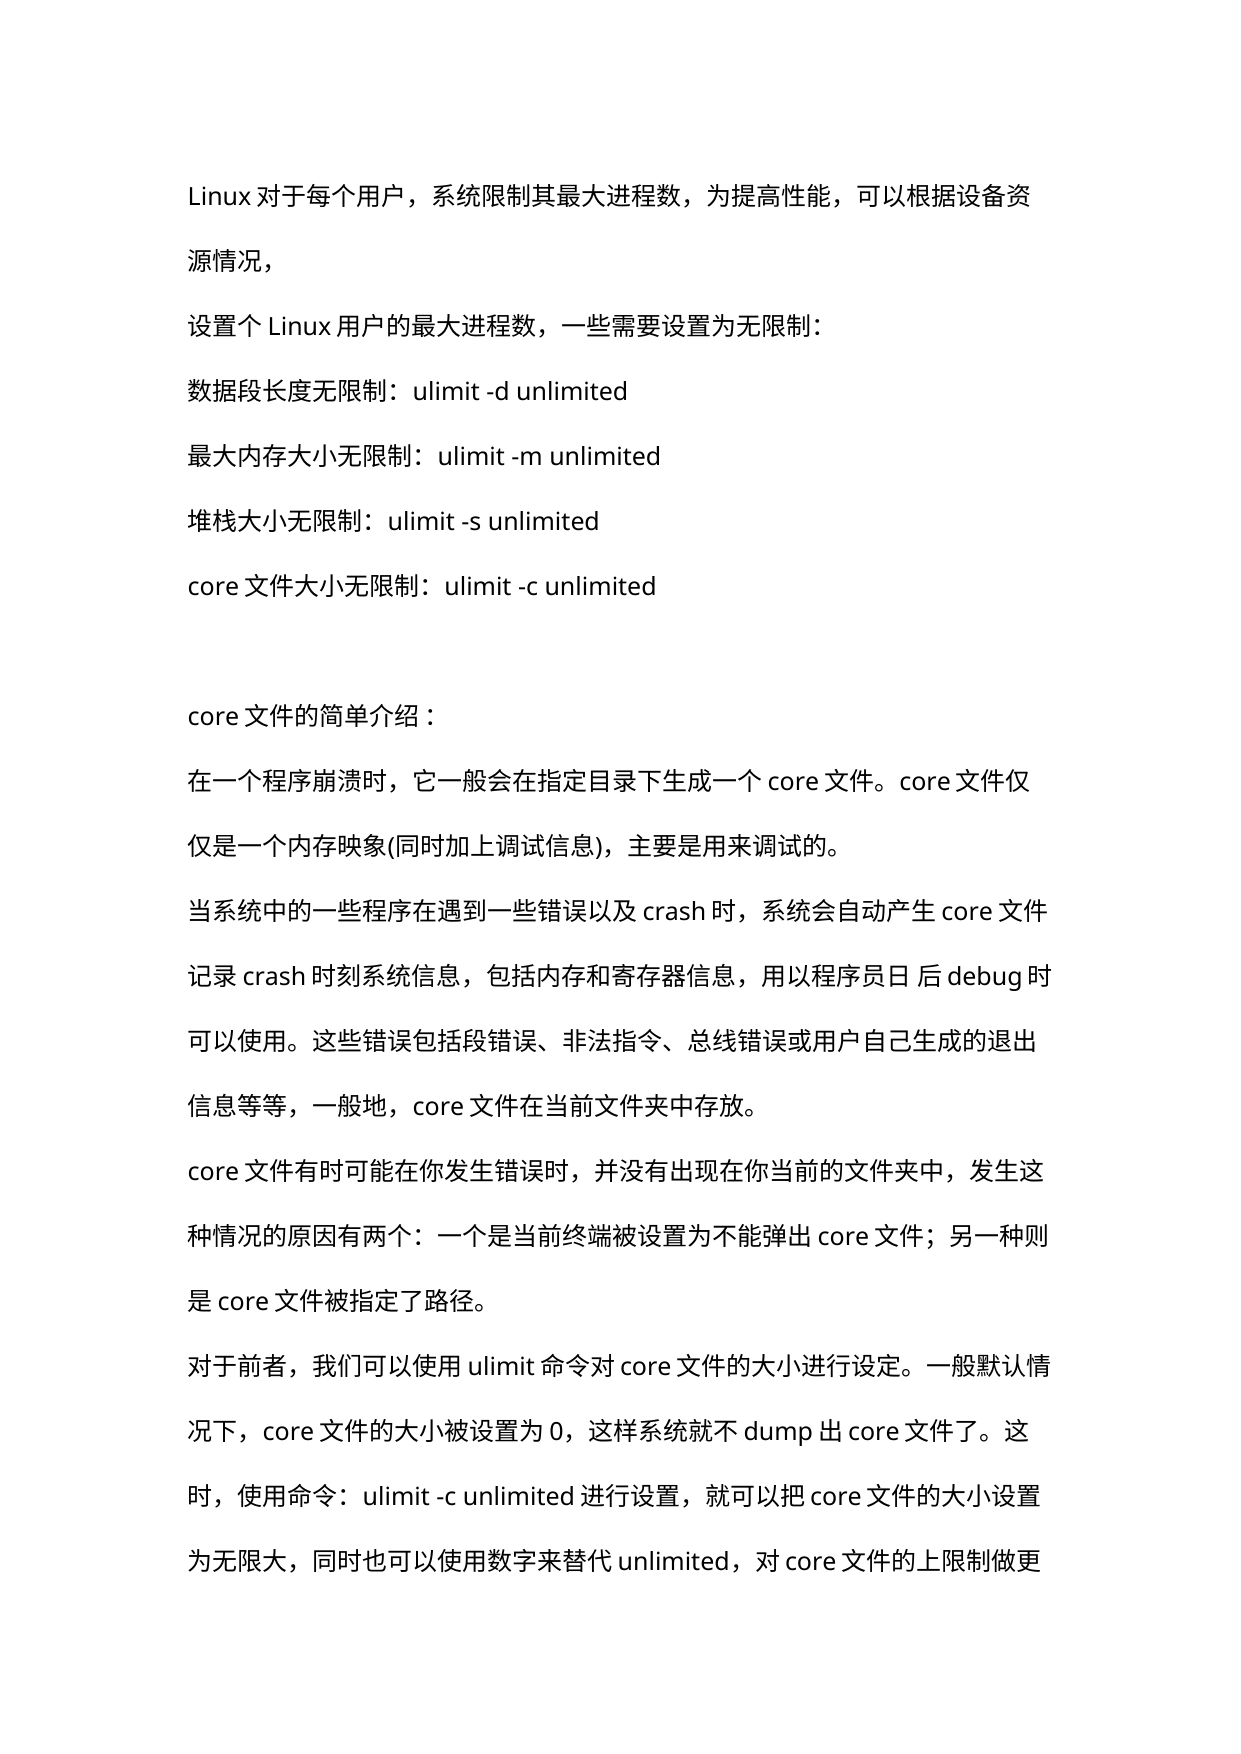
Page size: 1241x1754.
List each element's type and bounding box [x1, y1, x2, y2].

text [187, 162, 1053, 1592]
